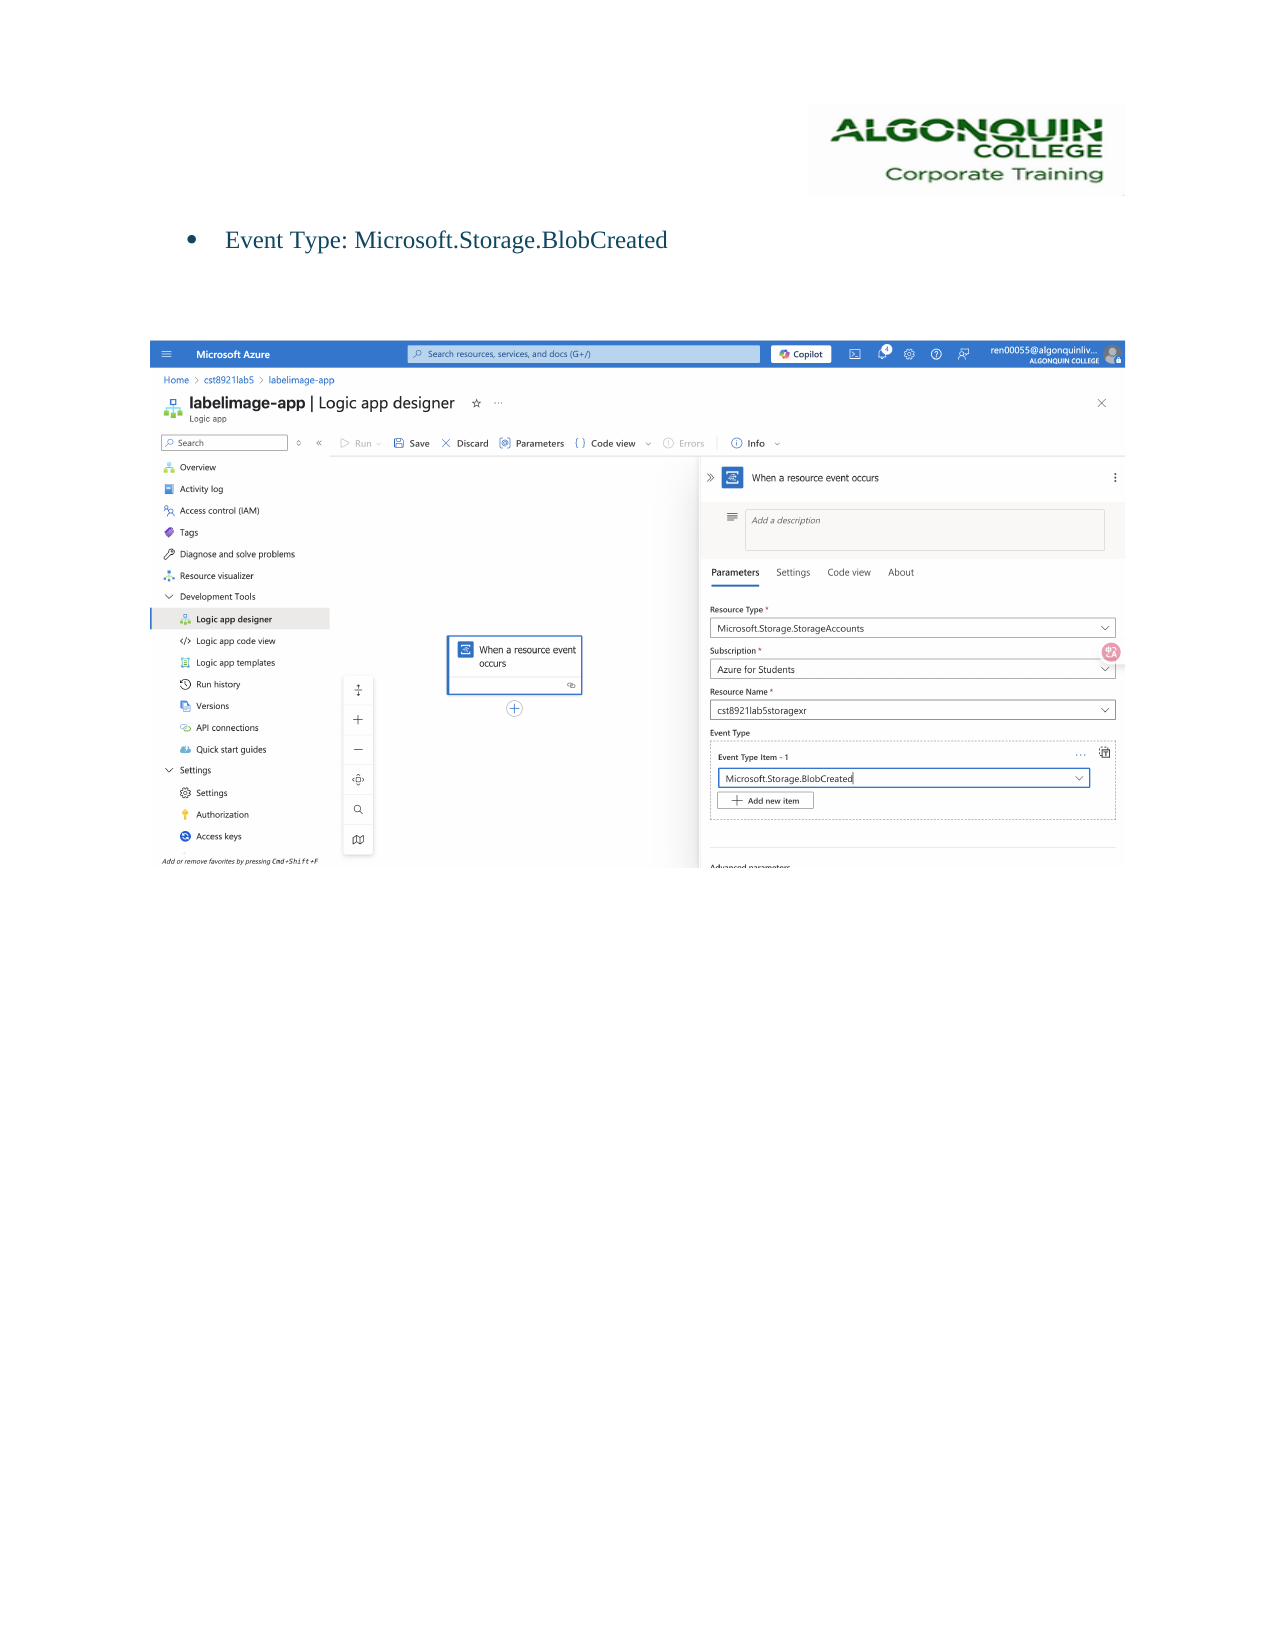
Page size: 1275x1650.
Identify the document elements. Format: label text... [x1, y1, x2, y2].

picture [150, 339, 1125, 868]
list Event Type: Microsoft.Storage.BlobCreated [187, 225, 1125, 253]
picture [807, 103, 1125, 196]
